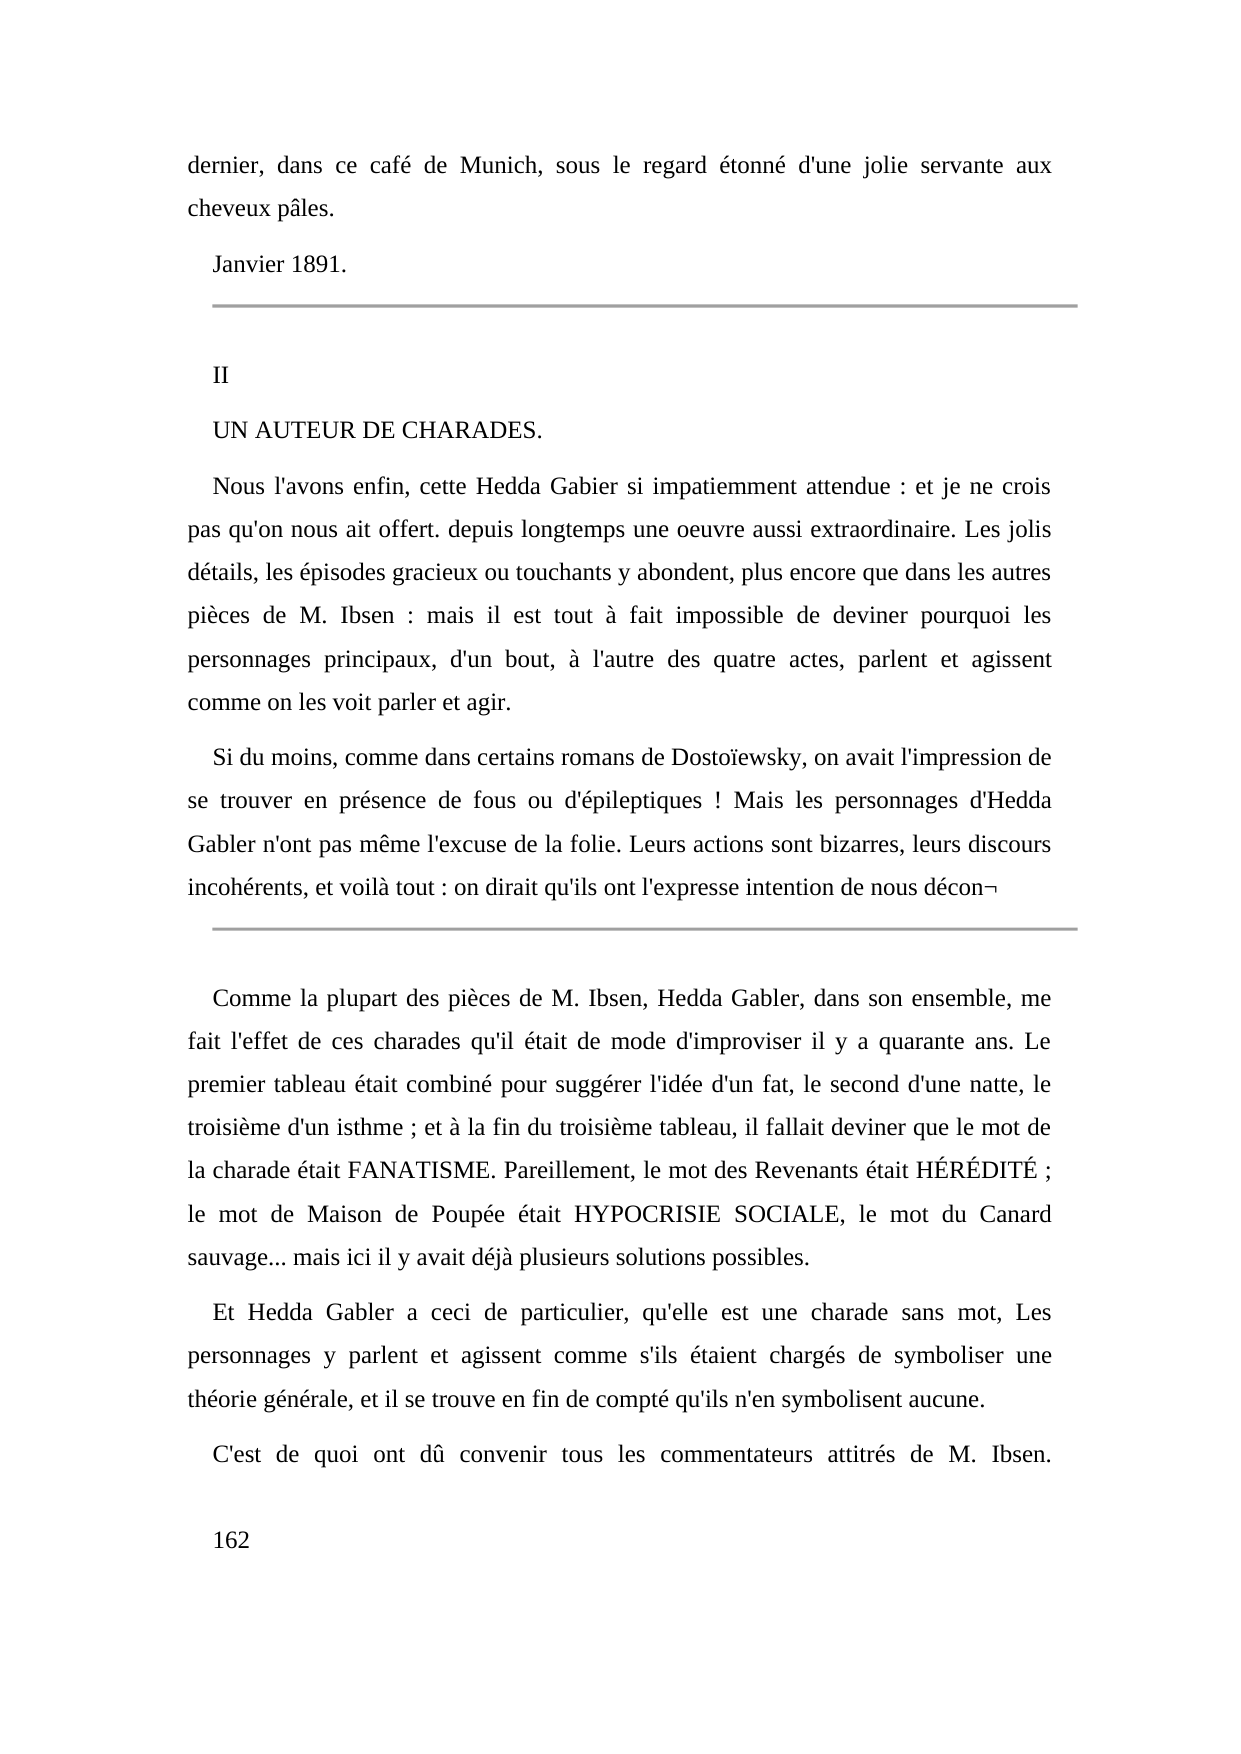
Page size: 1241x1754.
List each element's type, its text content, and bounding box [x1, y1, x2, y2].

text Et Hedda Gabler a ceci de particulier, qu'elle est une charade sans mot, Les personnages y parlent et agissent comme s'ils étaient chargés de symboliser une théorie générale, et il se trouve en fin de compté qu'ils n'en symbolisent aucune. [187, 1297, 1053, 1412]
text II [187, 360, 1053, 389]
text Si du moins, comme dans certains romans de Dostoïewsky, on avait l'impression de se trouver en présence de fous ou d'épileptiques ! Mais les personnages d'Hedda Gabler n'ont pas même l'excuse de la folie. Leurs actions sont bizarres, leurs discours incohérents, et voilà tout : on dirait qu'ils ont l'expresse intention de nous décon¬ [187, 742, 1053, 901]
text Janvier 1891. [187, 249, 1053, 277]
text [187, 150, 1053, 222]
text Nous l'avons enfin, cette Hedda Gabier si impatiemment attendue : et je ne crois pas qu'on nous ait offert. depuis longtemps une oeuvre aussi extraordinaire. Les jolis détails, les épisodes gracieux ou touchants y abondent, plus encore que dans les autres pièces de M. Ibsen : mais il est tout à fait impossible de deviner pourquoi les personnages principaux, d'un bout, à l'autre des quatre actes, parlent et agissent comme on les voit parler et agir. [187, 471, 1053, 716]
text UN AUTEUR DE CHARADES. [187, 416, 1053, 444]
text Comme la plupart des pièces de M. Ibsen, Hedda Gabler, dans son ensemble, me fait l'effet de ces charades qu'il était de mode d'improviser il y a quarante ans. Le premier tableau était combiné pour suggérer l'idée d'un fat, le second d'une natte, le troisième d'un isthme ; et à la fin du troisième tableau, il fallait deviner que le mot de la charade était FANATISME. Pareillement, le mot des Revenants était HÉRÉDITÉ ; le mot de Maison de Poupée était HYPOCRISIE SOCIALE, le mot du Canard sauvage... mais ici il y avait déjà plusieurs solutions possibles. [187, 983, 1053, 1271]
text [187, 1439, 1053, 1468]
